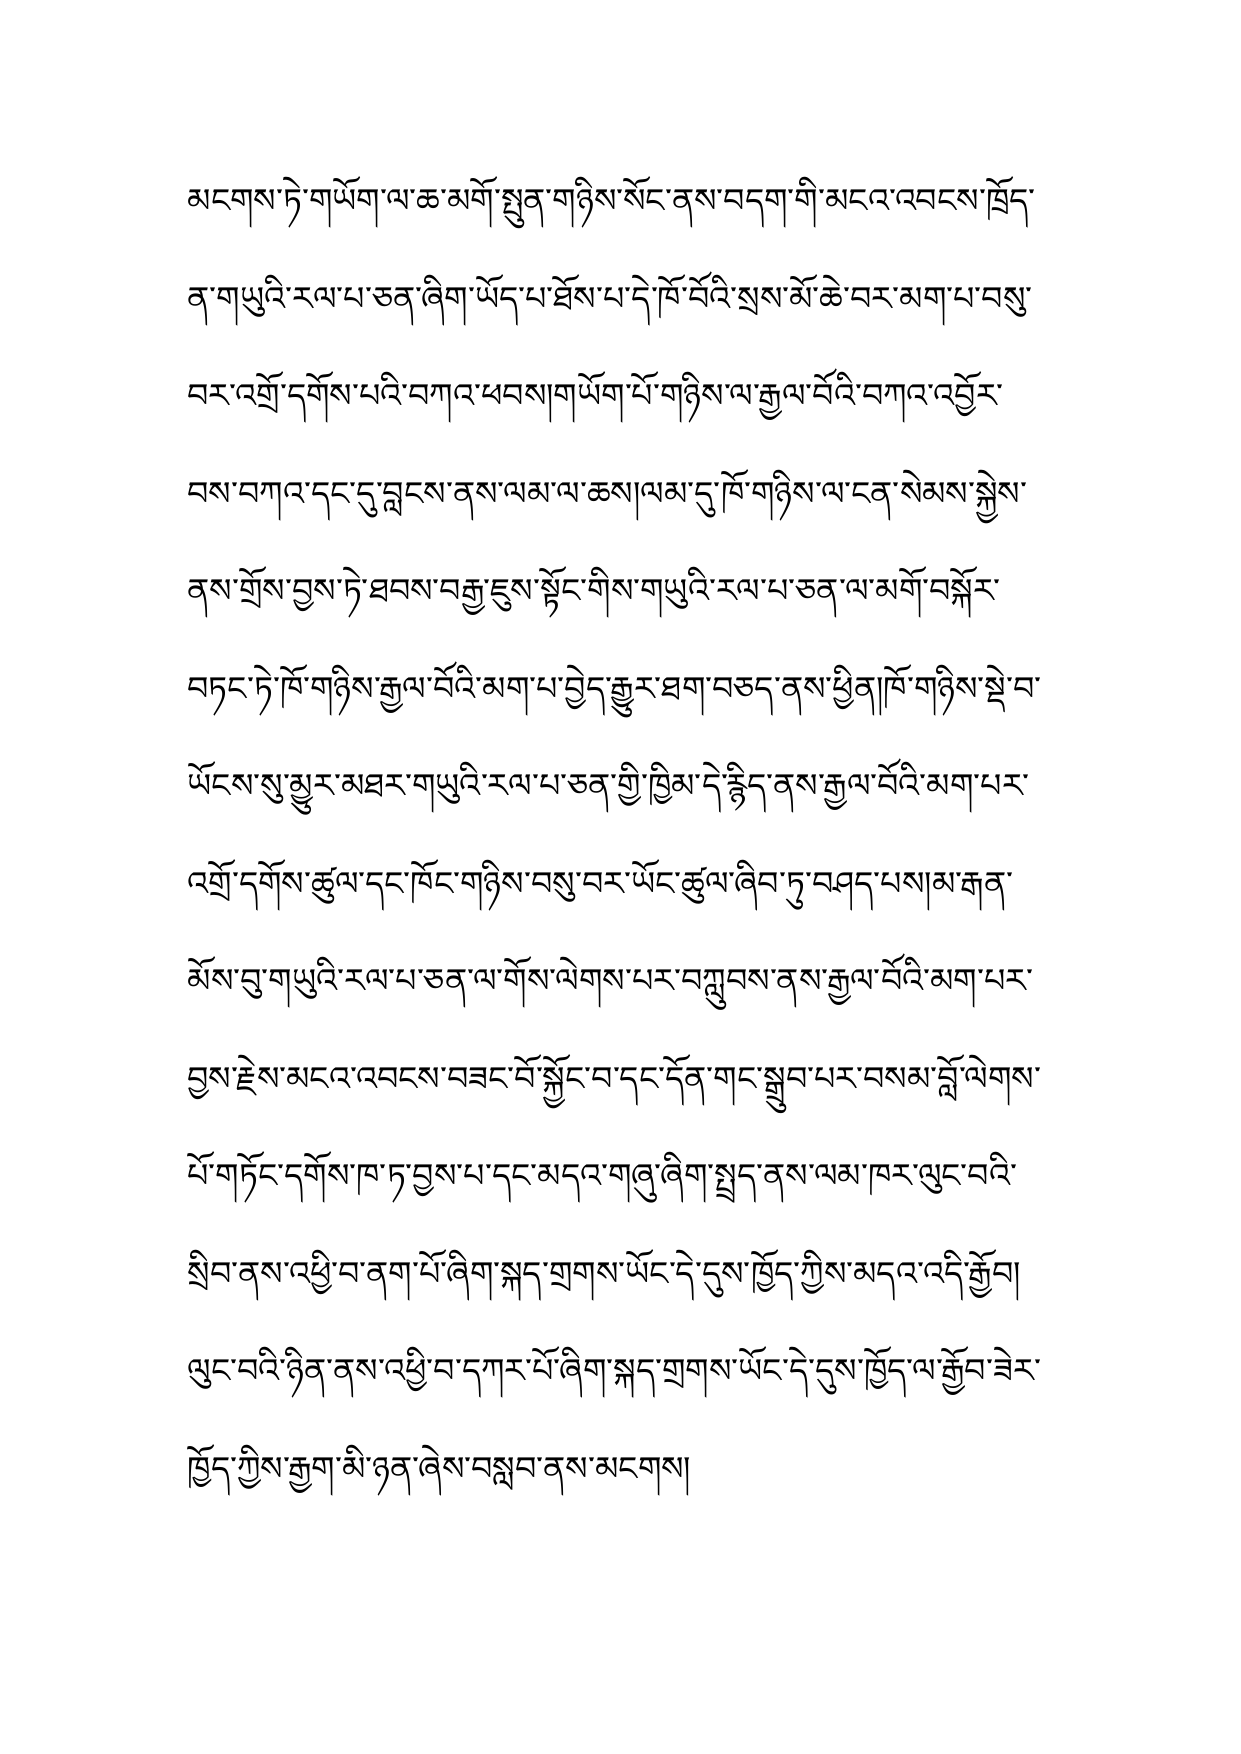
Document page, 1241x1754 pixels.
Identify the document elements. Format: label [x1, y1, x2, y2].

text [187, 162, 1053, 1527]
